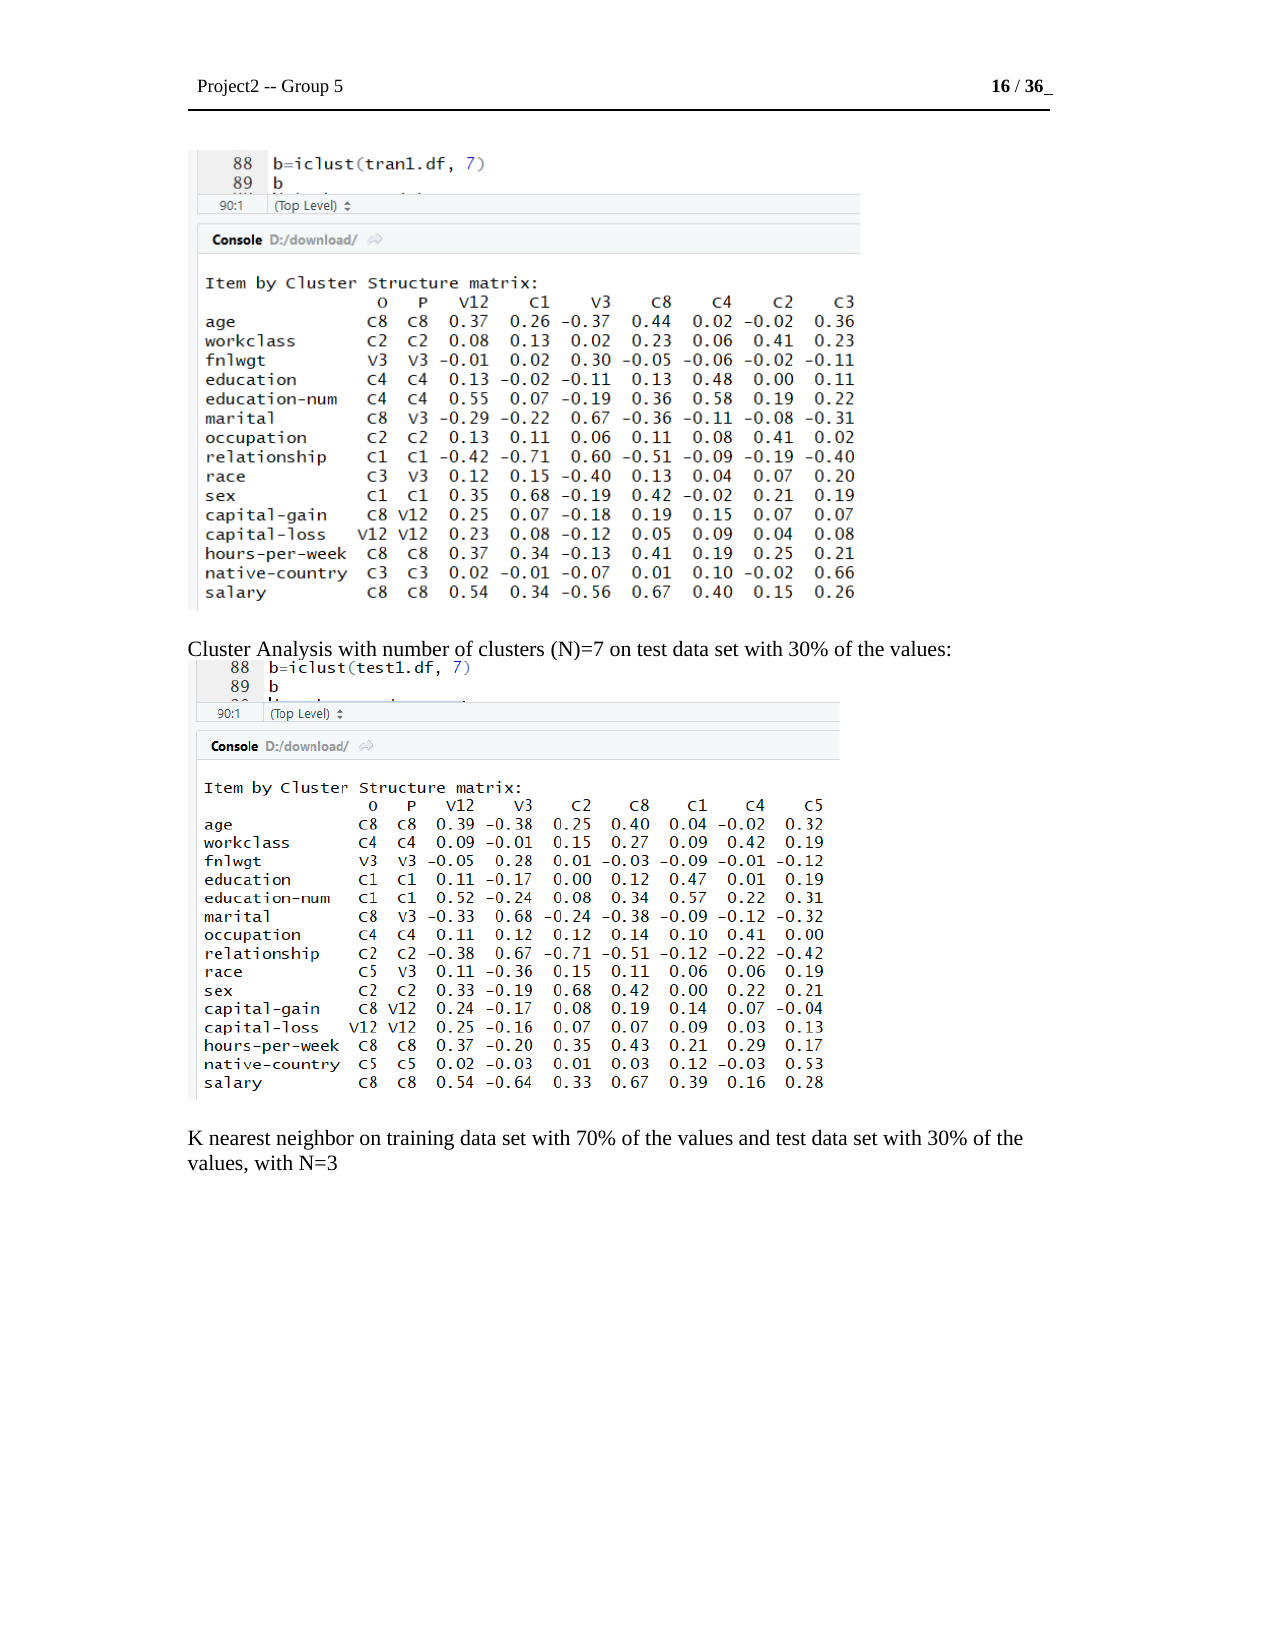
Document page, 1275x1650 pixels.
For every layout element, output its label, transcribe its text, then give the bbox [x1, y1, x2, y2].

text K nearest neighbor on training data set with 70% of the values and test data set with 30% of the values, with N=3 [187, 1124, 1087, 1175]
picture [187, 660, 840, 1100]
text Cluster Analysis with number of clusters (N)=7 on test data set with 30% of the values: [187, 636, 1087, 661]
picture [187, 150, 861, 611]
